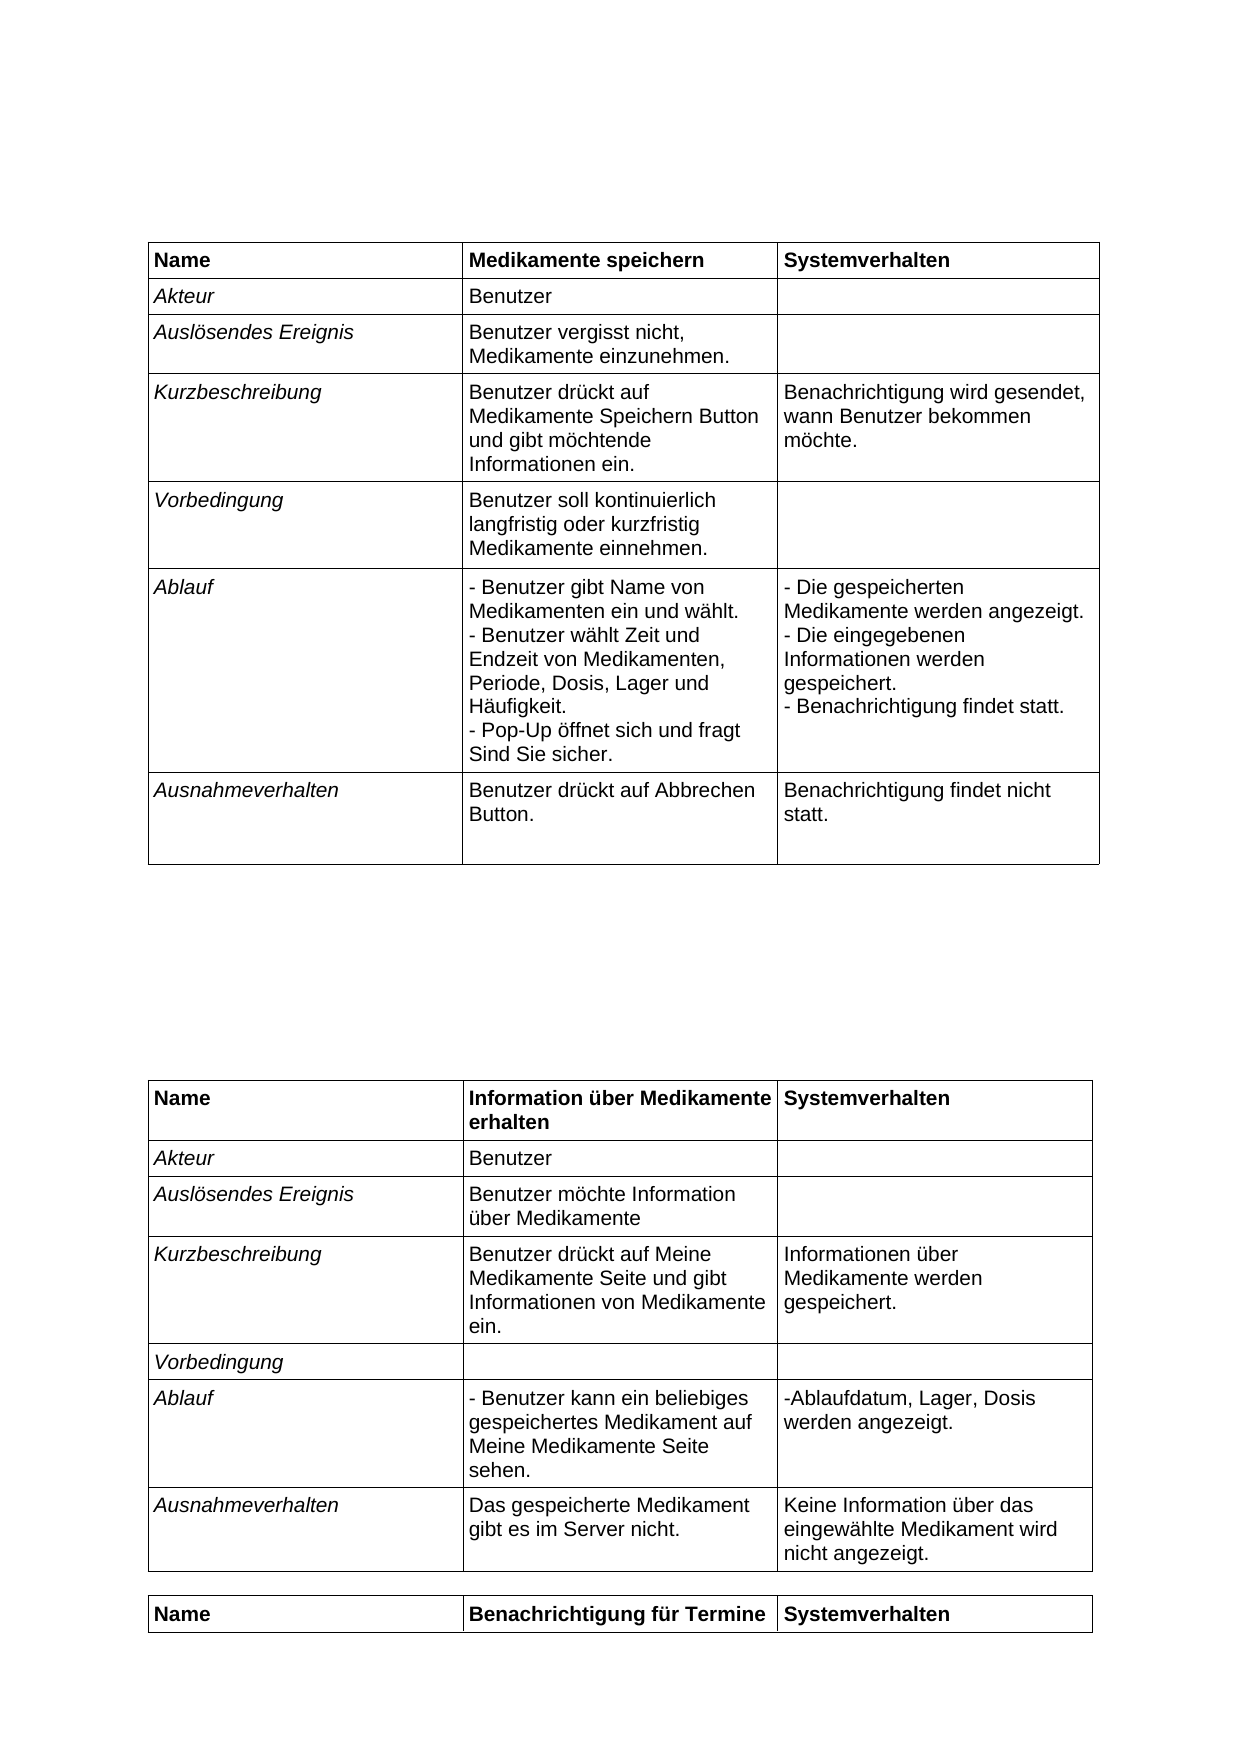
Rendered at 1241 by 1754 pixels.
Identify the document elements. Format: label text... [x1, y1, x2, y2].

table_cell Benutzer vergisst nicht, Medikamente einzunehmen. [463, 315, 777, 373]
table_cell Keine Information über das eingewählte Medikament wird nicht angezeigt. [778, 1488, 1092, 1571]
table_cell Akteur [149, 279, 462, 313]
table_cell [464, 1344, 777, 1379]
table_cell Informationen über Medikamente werden gespeichert. [778, 1237, 1092, 1343]
table_cell Ablauf [149, 569, 462, 772]
table_header Systemverhalten [778, 243, 1099, 277]
table_cell Benutzer drückt auf Meine Medikamente Seite und gibt Informationen von Medikamente ein. [464, 1237, 777, 1343]
table_cell Akteur [149, 1141, 463, 1176]
table_cell Auslösendes Ereignis [149, 1177, 463, 1236]
table_cell [778, 1141, 1092, 1176]
table_cell [778, 1344, 1092, 1379]
table_header Systemverhalten [778, 1596, 1092, 1631]
table_cell [778, 1177, 1092, 1236]
table_cell [778, 315, 1099, 373]
table_cell Benutzer [463, 279, 777, 313]
table_cell Ablauf [149, 1380, 463, 1487]
table_cell - Benutzer gibt Name von Medikamenten ein und wählt. - Benutzer wählt Zeit und Endzeit von Medikamenten, Periode, Dosis, Lager und Häufigkeit. - Pop-Up öffnet sich und fragt Sind Sie sicher. [463, 569, 777, 772]
table_header Name [149, 1596, 463, 1631]
table_cell Benutzer drückt auf Medikamente Speichern Button und gibt möchtende Informationen ein. [463, 374, 777, 481]
table_cell Benutzer soll kontinuierlich langfristig oder kurzfristig Medikamente einnehmen. [463, 482, 777, 568]
table_cell [778, 482, 1099, 568]
table_cell [778, 279, 1099, 313]
table_cell Vorbedingung [149, 482, 462, 568]
table_header Name [149, 1081, 463, 1140]
table_header Medikamente speichern [463, 243, 777, 277]
table_cell Auslösendes Ereignis [149, 315, 462, 373]
table_cell Ausnahmeverhalten [149, 1488, 463, 1571]
table_cell Benutzer möchte Information über Medikamente [464, 1177, 777, 1236]
table_header Name [149, 243, 462, 277]
table_cell Benutzer drückt auf Abbrechen Button. [463, 773, 777, 864]
table_cell -Ablaufdatum, Lager, Dosis werden angezeigt. [778, 1380, 1092, 1487]
table_header Information über Medikamente erhalten [464, 1081, 777, 1140]
table_cell Kurzbeschreibung [149, 374, 462, 481]
table_cell Vorbedingung [149, 1344, 463, 1379]
table_cell Ausnahmeverhalten [149, 773, 462, 864]
table_header Benachrichtigung für Termine beim Arzt stattfinden [464, 1596, 777, 1631]
table_cell - Die gespeicherten Medikamente werden angezeigt. - Die eingegebenen Informationen werden gespeichert. - Benachrichtigung findet statt. [778, 569, 1099, 772]
table_cell Das gespeicherte Medikament gibt es im Server nicht. [464, 1488, 777, 1571]
table_cell Benutzer [464, 1141, 777, 1176]
table_cell Benachrichtigung findet nicht statt. [778, 773, 1099, 864]
table_cell Kurzbeschreibung [149, 1237, 463, 1343]
table_header Systemverhalten [778, 1081, 1092, 1140]
table_cell - Benutzer kann ein beliebiges gespeichertes Medikament auf Meine Medikamente Seite sehen. [464, 1380, 777, 1487]
table_cell Benachrichtigung wird gesendet, wann Benutzer bekommen möchte. [778, 374, 1099, 481]
